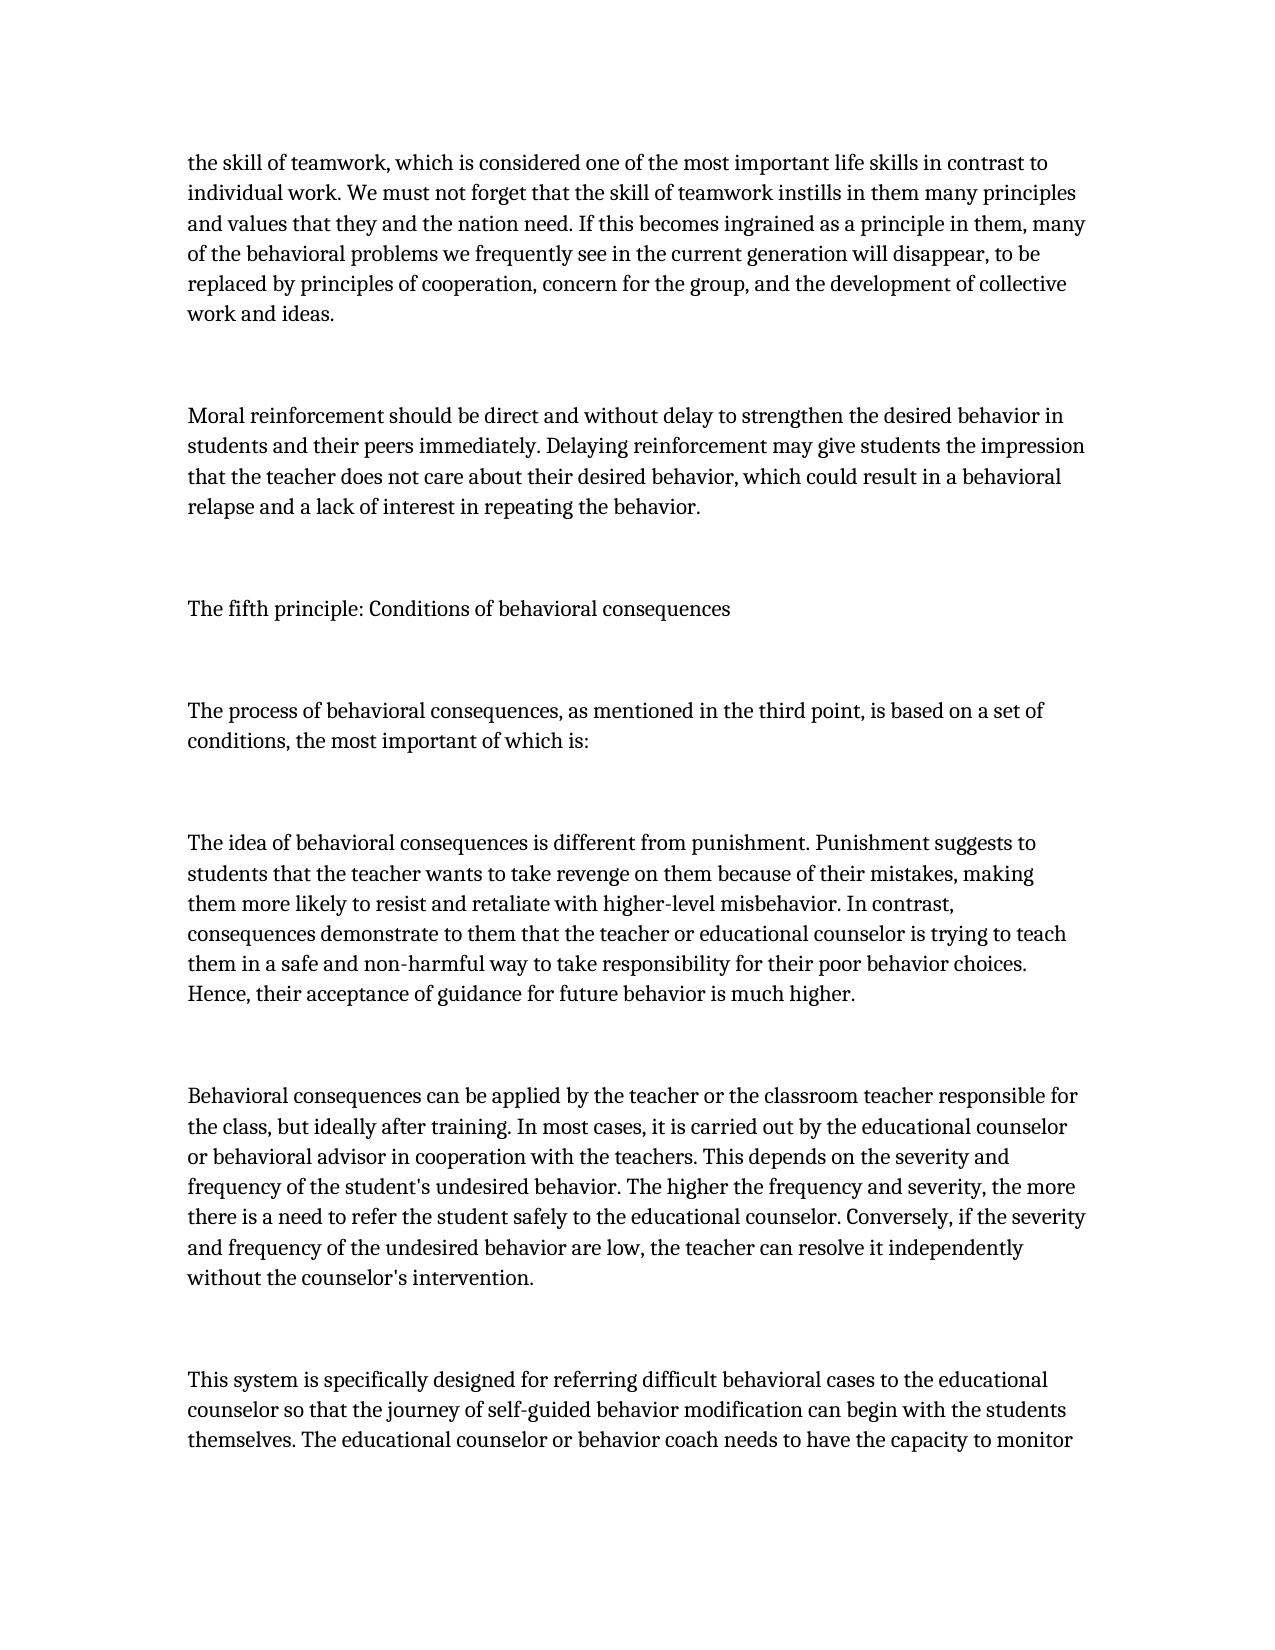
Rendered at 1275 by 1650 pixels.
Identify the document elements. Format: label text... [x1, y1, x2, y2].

text Behavioral consequences can be applied by the teacher or the classroom teacher responsible for the class, but ideally after training. In most cases, it is carried out by the educational counselor or behavioral advisor in cooperation with the teachers. This depends on the severity and frequency of the student's undesired behavior. The higher the frequency and severity, the more there is a need to refer the student safely to the educational counselor. Conversely, if the severity and frequency of the undesired behavior are low, the teacher can resolve it independently without the counselor's intervention. [187, 1083, 1087, 1291]
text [187, 1367, 1087, 1453]
text The process of behavioral consequences, as mentioned in the third point, is based on a set of conditions, the most important of which is: [187, 698, 1087, 754]
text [187, 150, 1087, 327]
text Moral reinforcement should be direct and without delay to strengthen the desired behavior in students and their peers immediately. Delaying reinforcement may give students the impression that the teacher does not care about their desired behavior, which could result in a behavioral relapse and a lack of interest in repeating the behavior. [187, 403, 1087, 520]
text The fifth principle: Conditions of behavioral consequences [187, 596, 1087, 622]
text The idea of behavioral consequences is different from punishment. Punishment suggests to students that the teacher wants to take revenge on them because of their mistakes, making them more likely to resist and retaliate with higher-level misbehavior. In contrast, consequences demonstrate to them that the teacher or educational counselor is trying to teach them in a safe and non-harmful way to take responsibility for their poor behavior choices. Hence, their acceptance of guidance for future behavior is much higher. [187, 830, 1087, 1008]
